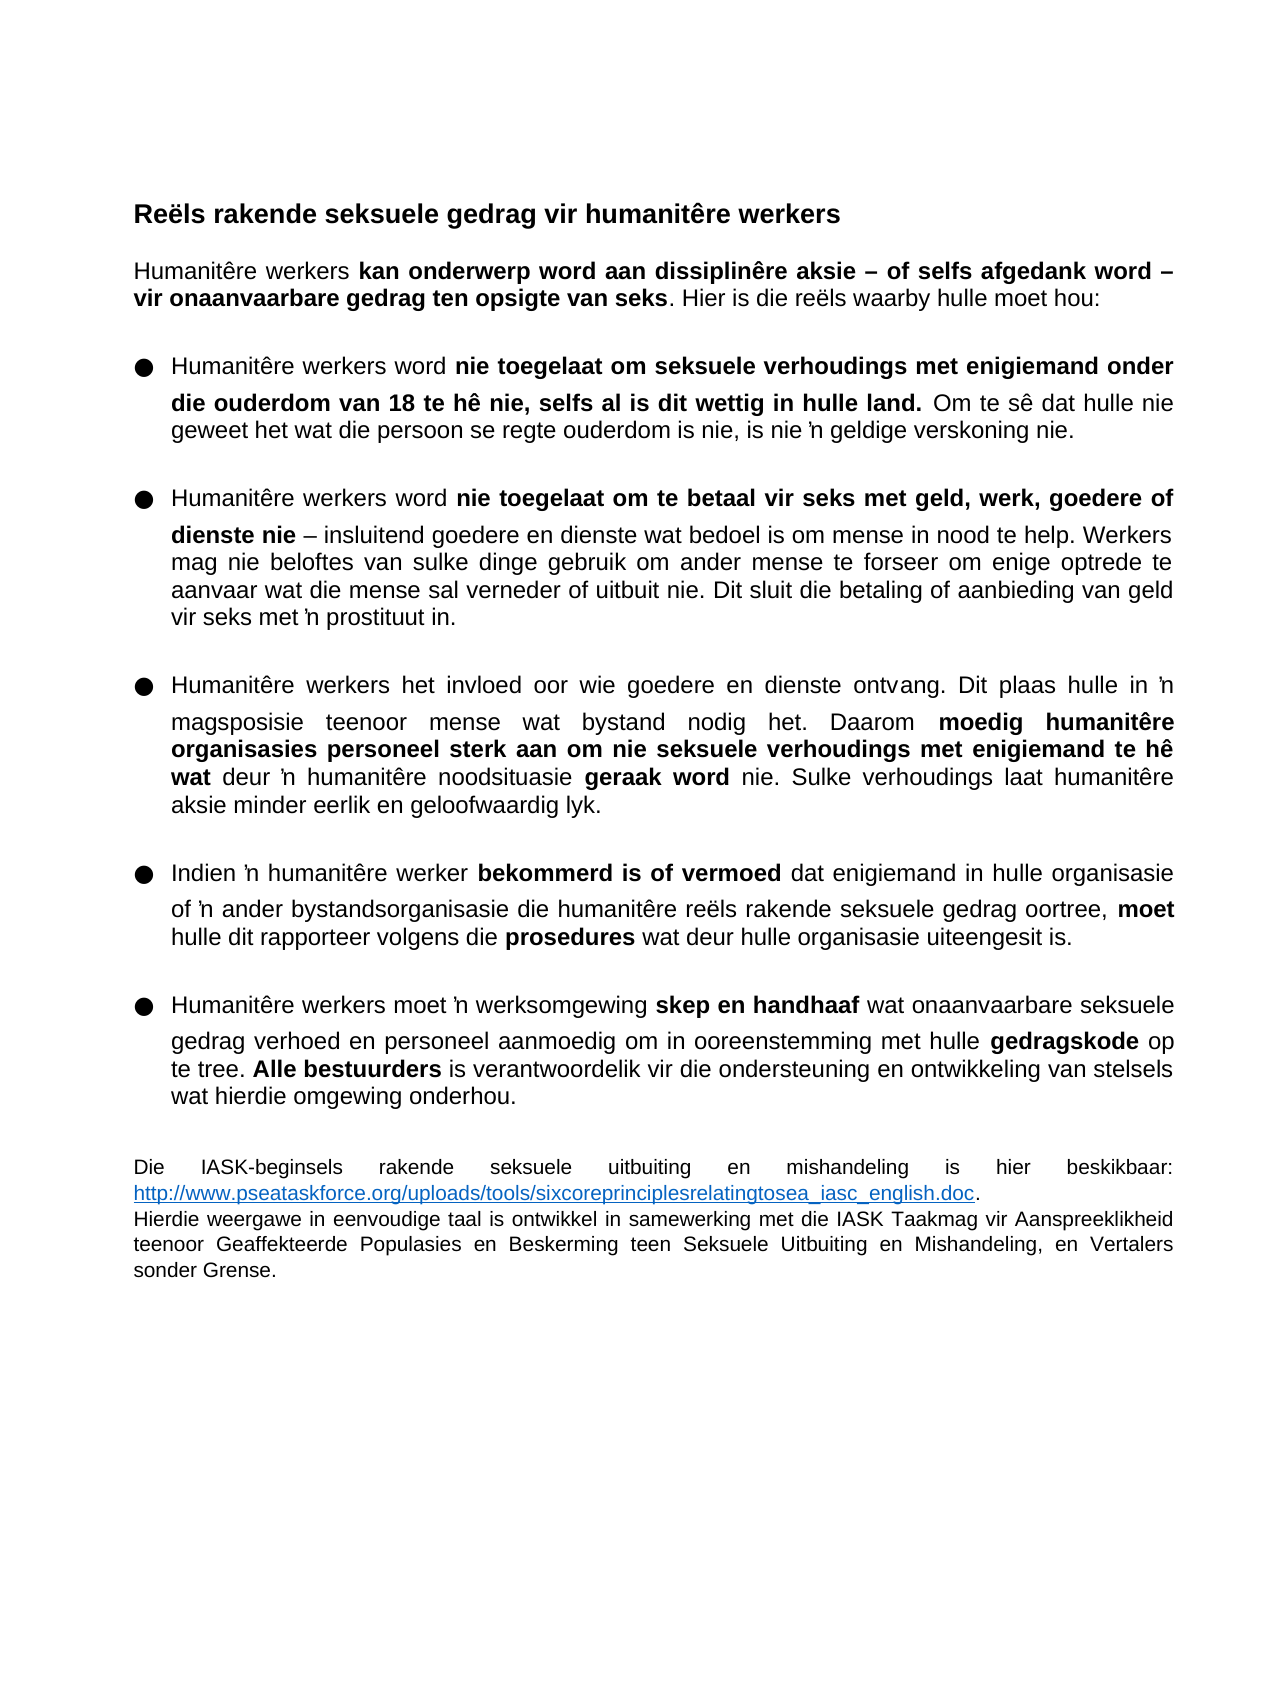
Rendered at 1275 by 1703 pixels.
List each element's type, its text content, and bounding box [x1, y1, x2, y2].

list Humanitêre werkers moet ŉ werksomgewing skep en handhaaf wat onaanvaarbare seksuele gedrag verhoed en personeel aanmoedig om in ooreenstemming met hulle gedragskode op te tree. Alle bestuurders is verantwoordelik vir die ondersteuning en ontwikkeling van stelsels wat hierdie omgewing onderhou. [133, 978, 1174, 1110]
list Indien ŉ humanitêre werker bekommerd is of vermoed dat enigiemand in hulle organisasie of ŉ ander bystandsorganisasie die humanitêre reëls rakende seksuele gedrag oortree, moet hulle dit rapporteer volgens die prosedures wat deur hulle organisasie uiteengesit is. [133, 846, 1174, 950]
text Reëls rakende seksuele gedrag vir humanitêre werkers [133, 198, 1174, 229]
text Die IASK-beginsels rakende seksuele uitbuiting en mishandeling is hier beskikbaar: http://www.pseataskforce.org/uploads/tools/sixcoreprinciplesrelatingtosea_iasc_english.doc. [133, 1155, 1174, 1204]
list Humanitêre werkers het invloed oor wie goedere en dienste ontvang. Dit plaas hulle in ŉ magsposisie teenoor mense wat bystand nodig het. Daarom moedig humanitêre organisasies personeel sterk aan om nie seksuele verhoudings met enigiemand te hê wat deur ŉ humanitêre noodsituasie geraak word nie. Sulke verhoudings laat humanitêre aksie minder eerlik en geloofwaardig lyk. [133, 658, 1174, 818]
list Humanitêre werkers word nie toegelaat om te betaal vir seks met geld, werk, goedere of dienste nie – insluitend goedere en dienste wat bedoel is om mense in nood te help. Werkers mag nie beloftes van sulke dinge gebruik om ander mense te forseer om enige optrede te aanvaar wat die mense sal verneder of uitbuit nie. Dit sluit die betaling of aanbieding van geld vir seks met ŉ prostituut in. [133, 471, 1174, 631]
list Humanitêre werkers word nie toegelaat om seksuele verhoudings met enigiemand onder die ouderdom van 18 te hê nie, selfs al is dit wettig in hulle land. Om te sê dat hulle nie geweet het wat die persoon se regte ouderdom is nie, is nie ŉ geldige verskoning nie. [133, 339, 1174, 444]
text Hierdie weergawe in eenvoudige taal is ontwikkel in samewerking met die IASK Taakmag vir Aanspreeklikheid teenoor Geaffekteerde Populasies en Beskerming teen Seksuele Uitbuiting en Mishandeling, en Vertalers sonder Grense. [133, 1206, 1174, 1282]
text Humanitêre werkers kan onderwerp word aan dissiplinêre aksie – of selfs afgedank word – vir onaanvaarbare gedrag ten opsigte van seks. Hier is die reëls waarby hulle moet hou: [133, 257, 1174, 312]
